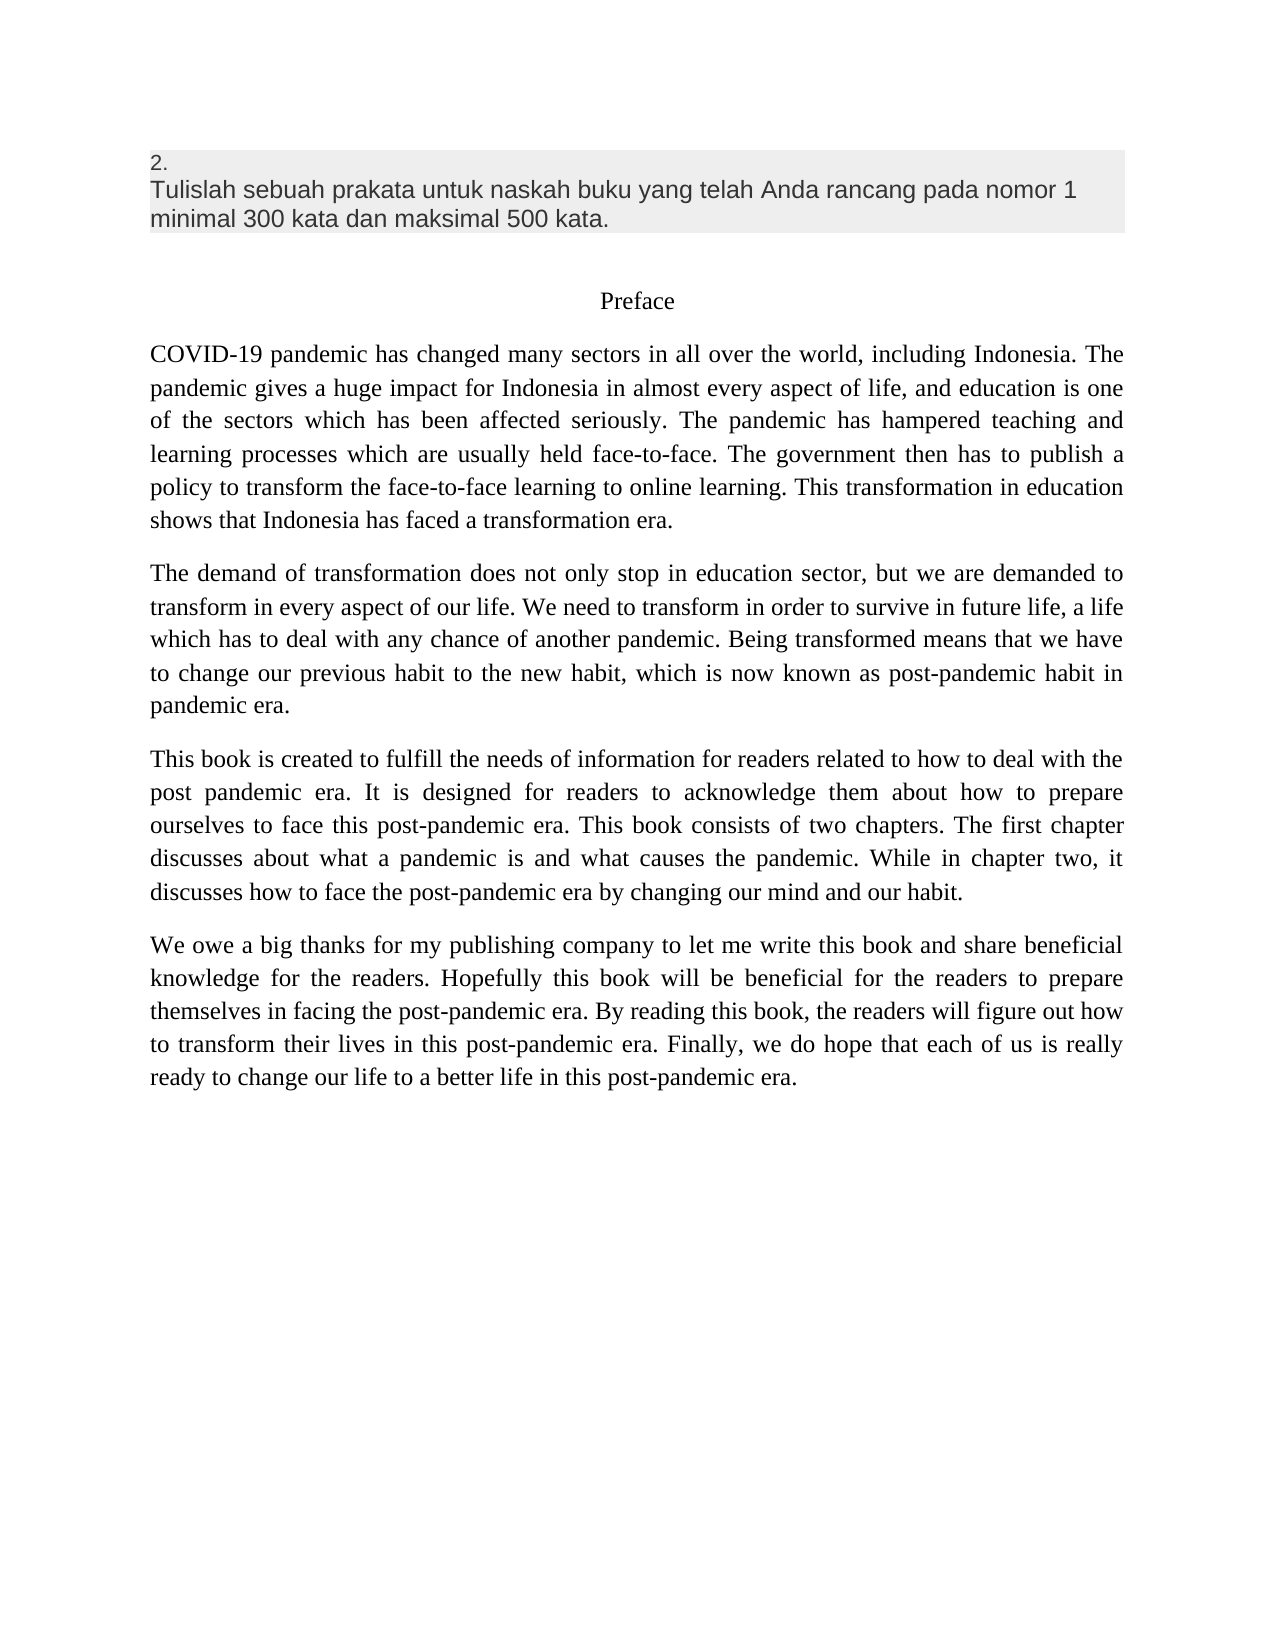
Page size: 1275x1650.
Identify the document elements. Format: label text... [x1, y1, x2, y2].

text We owe a big thanks for my publishing company to let me write this book and share beneficial knowledge for the readers. Hopefully this book will be beneficial for the readers to prepare themselves in facing the post-pandemic era. By reading this book, the readers will figure out how to transform their lives in this post-pandemic era. Finally, we do hope that each of us is really ready to change our life to a better life in this post-pandemic era. [150, 930, 1125, 1091]
text The demand of transformation does not only stop in education sector, but we are demanded to transform in every aspect of our life. We need to transform in order to survive in future life, a life which has to deal with any chance of another pandemic. Being transformed means that we have to change our previous habit to the new habit, which is now known as post-pandemic habit in pandemic era. [150, 558, 1125, 719]
text Tulislah sebuah prakata untuk naskah buku yang telah Anda rancang pada nomor 1 minimal 300 kata dan maksimal 500 kata. [150, 175, 1125, 233]
text COVID-19 pandemic has changed many sectors in all over the world, including Indonesia. The pandemic gives a huge impact for Indonesia in almost every aspect of life, and education is one of the sectors which has been affected seriously. The pandemic has hampered teaching and learning processes which are usually held face-to-face. The government then has to publish a policy to transform the face-to-face learning to online learning. This transformation in education shows that Indonesia has faced a transformation era. [150, 339, 1125, 533]
text 2. [150, 150, 1125, 175]
text This book is created to fulfill the needs of information for readers related to how to deal with the post pandemic era. It is designed for readers to acknowledge them about how to prepare ourselves to face this post-pandemic era. This book consists of two chapters. The first chapter discusses about what a pandemic is and what causes the pandemic. While in chapter two, it discusses how to face the post-pandemic era by changing our mind and our habit. [150, 744, 1125, 905]
text Preface [150, 286, 1125, 314]
